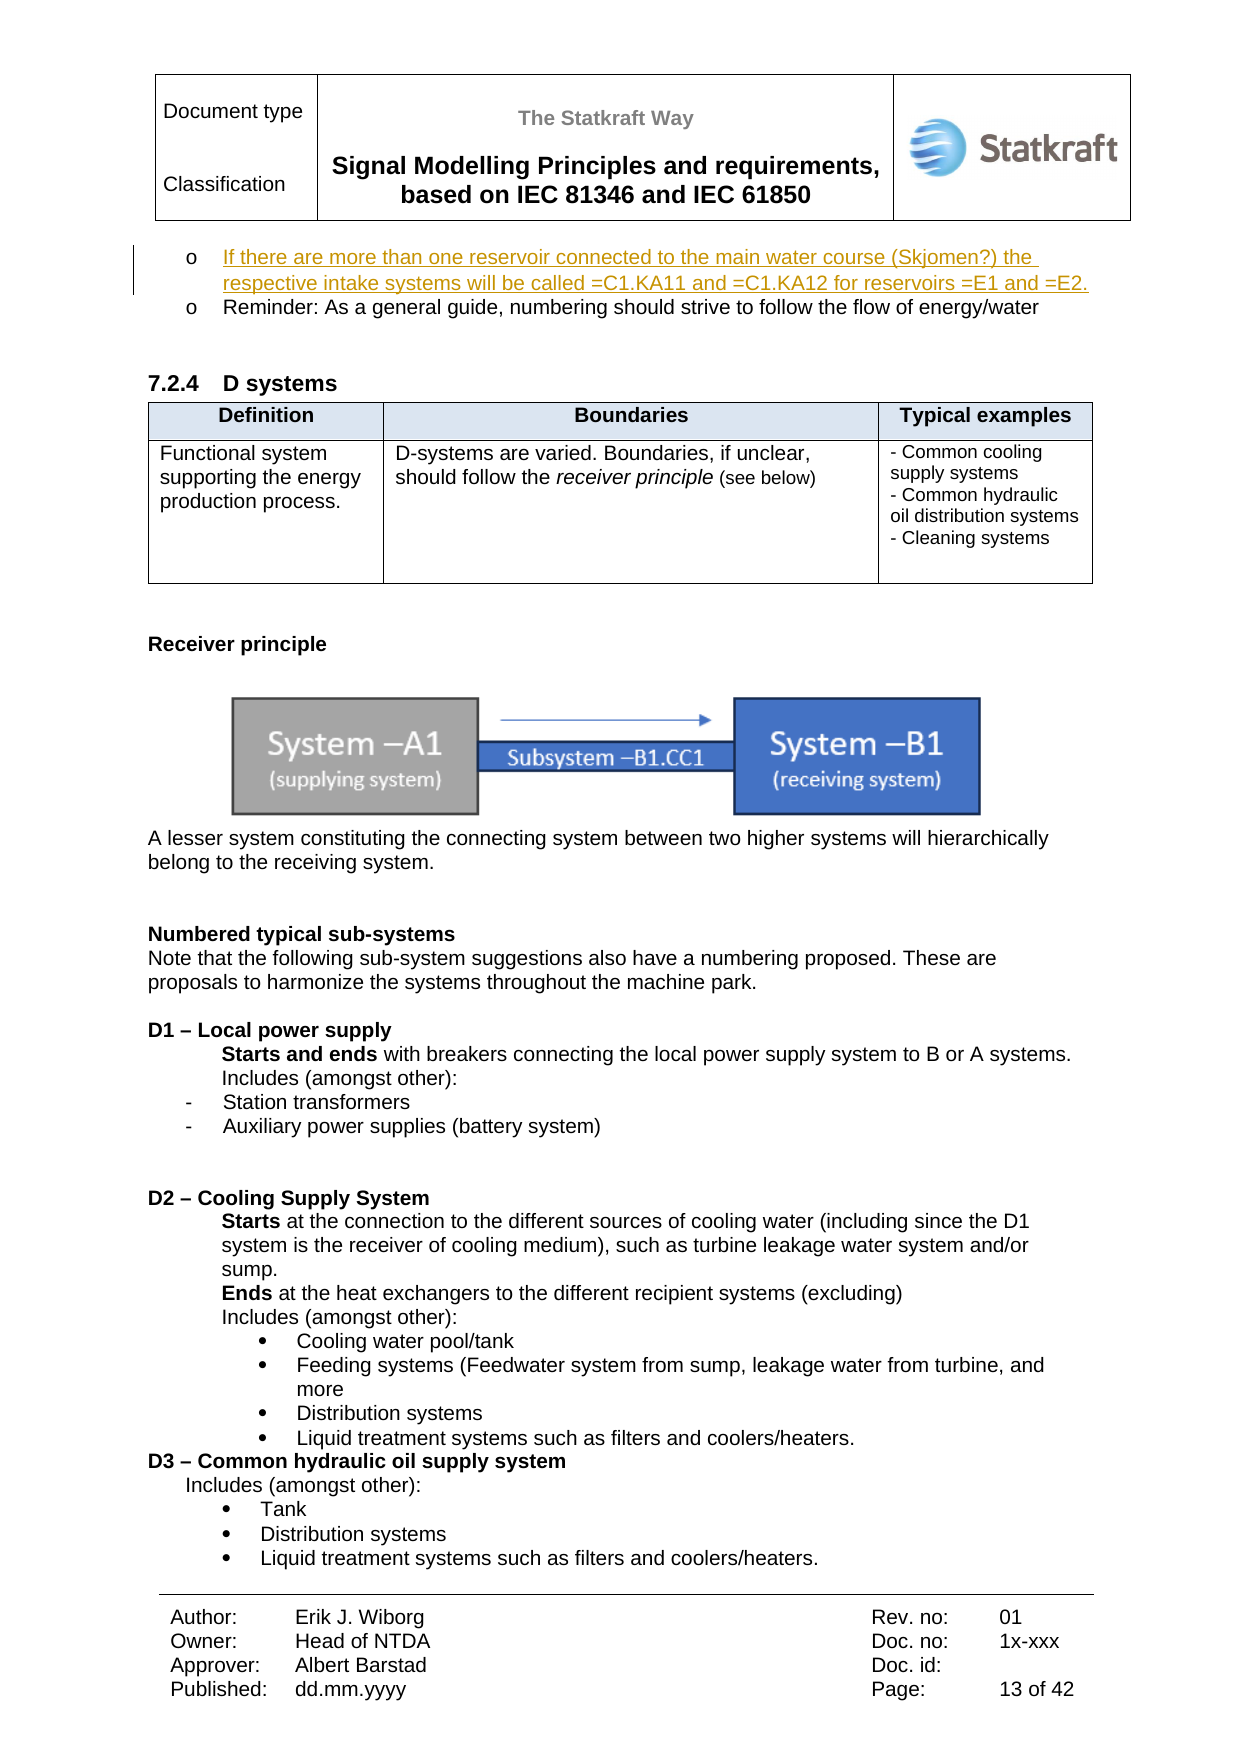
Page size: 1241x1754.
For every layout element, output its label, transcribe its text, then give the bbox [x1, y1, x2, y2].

subtitle D systems [148, 369, 1092, 396]
text D1 – Local power supply [148, 1018, 1092, 1042]
list Station transformers [185, 1089, 1092, 1113]
table_cell Functional system supporting the energy production process. [149, 441, 383, 582]
list Liquid treatment systems such as filters and coolers/heaters. [259, 1425, 1092, 1449]
list Auxiliary power supplies (battery system) [185, 1113, 1092, 1137]
text D3 – Common hydraulic oil supply system [148, 1449, 1092, 1473]
text D2 – Cooling Supply System [148, 1185, 1092, 1209]
text Starts at the connection to the different sources of cooling water (including since the D1 system is the receiver of cooling medium), such as turbine leakage water system and/or sump. [221, 1209, 1092, 1281]
text Includes (amongst other): [148, 1066, 1092, 1089]
text Includes (amongst other): [185, 1473, 1092, 1497]
picture [147, 679, 1093, 822]
table_cell D-systems are varied. Boundaries, if unclear, should follow the receiver principle (see below) [384, 441, 878, 582]
table_header Boundaries [384, 403, 878, 439]
text Receiver principle [148, 631, 1092, 655]
text Starts and ends with breakers connecting the local power supply system to B or A systems. [148, 1042, 1092, 1066]
list Feeding systems (Feedwater system from sump, leakage water from turbine, and more [259, 1353, 1092, 1401]
list Distribution systems [259, 1401, 1092, 1425]
text Numbered typical sub-systems [148, 922, 1092, 946]
list Cooling water pool/tank [259, 1329, 1092, 1353]
list Tank [223, 1497, 1092, 1521]
text Note that the following sub-system suggestions also have a numbering proposed. These are proposals to harmonize the systems throughout the machine park. [148, 946, 1092, 994]
picture [906, 115, 1118, 180]
text Includes (amongst other): [221, 1305, 1092, 1329]
text Ends at the heat exchangers to the different recipient systems (excluding) [221, 1281, 1092, 1305]
table_cell - Common cooling supply systems - Common hydraulic oil distribution systems - Cleaning systems [879, 441, 1092, 582]
list Liquid treatment systems such as filters and coolers/heaters. [223, 1545, 1092, 1569]
table_header Typical examples [879, 403, 1092, 439]
list Distribution systems [223, 1521, 1092, 1545]
table_header Definition [149, 403, 383, 439]
list Reminder: As a general guide, numbering should strive to follow the flow of energy/water [185, 295, 1092, 321]
text A lesser system constituting the connecting system between two higher systems will hierarchically belong to the receiving system. [148, 826, 1092, 874]
